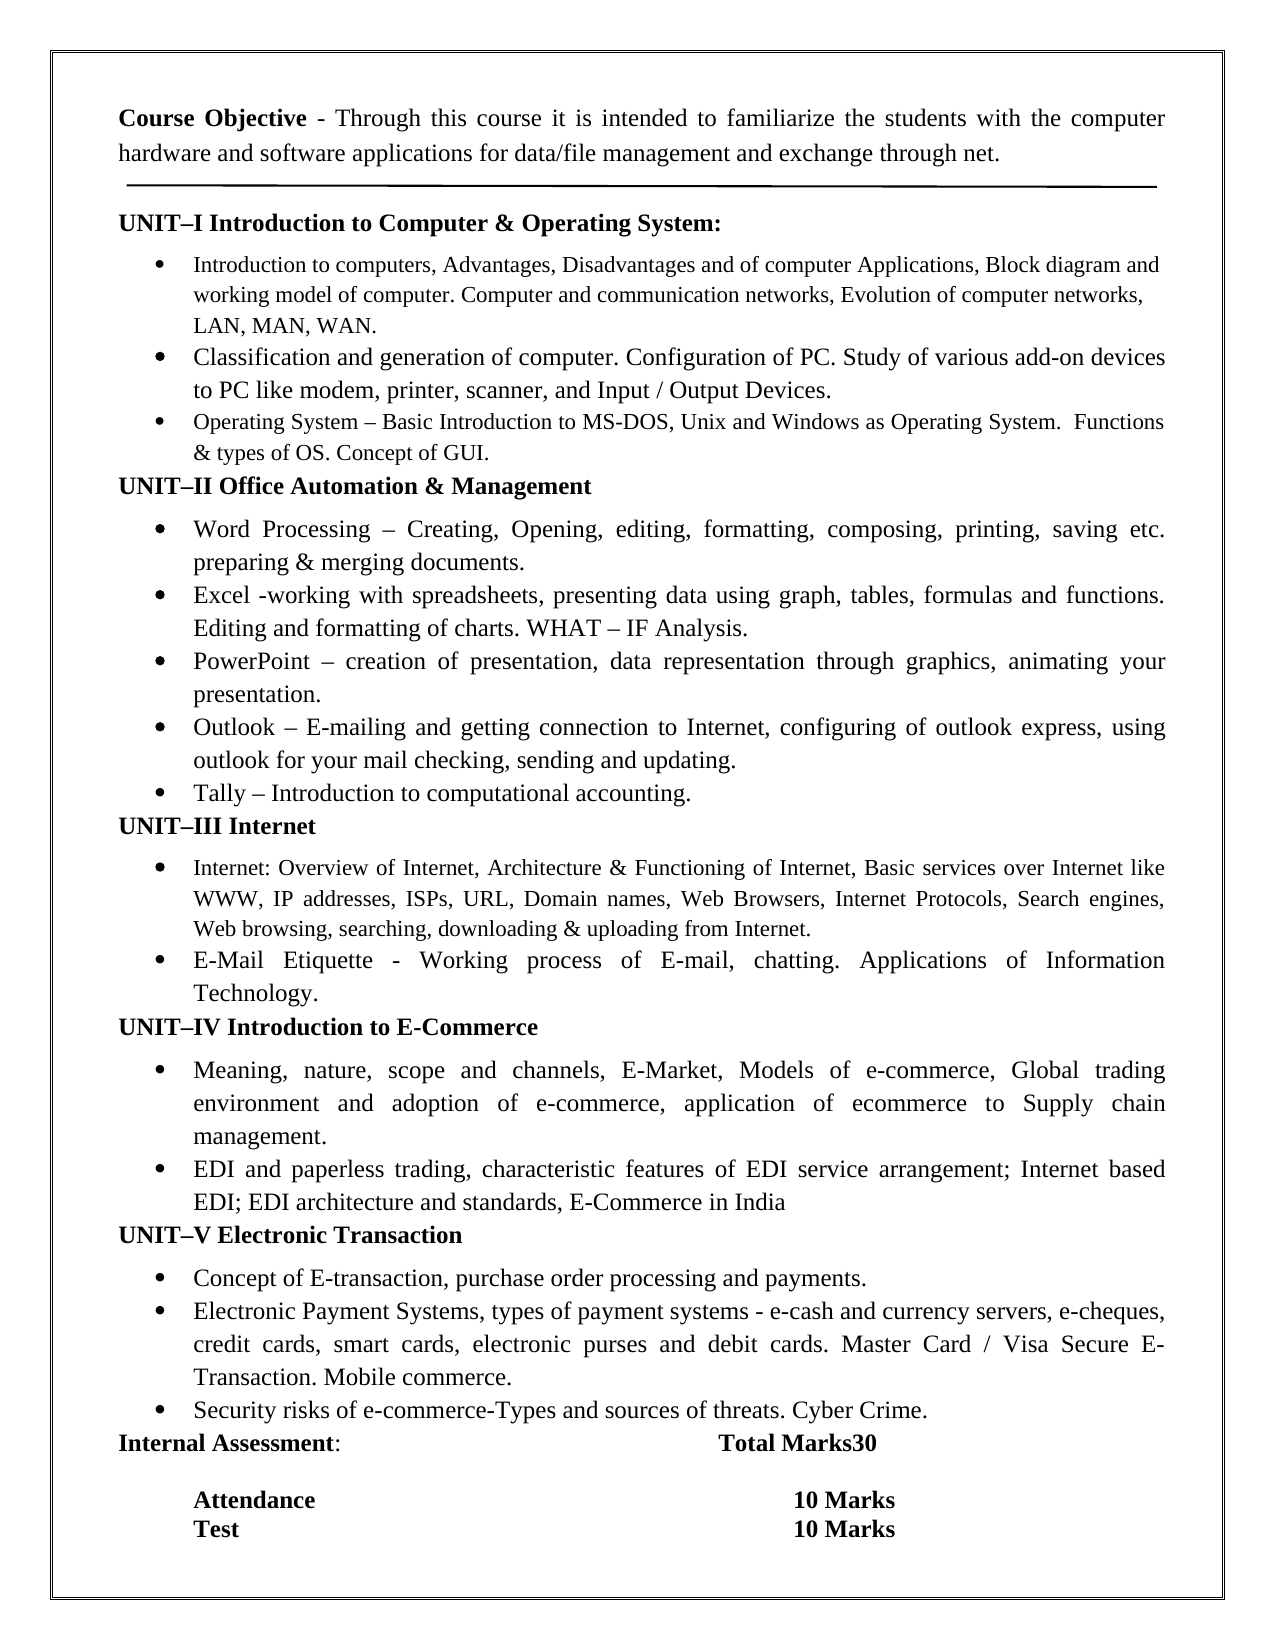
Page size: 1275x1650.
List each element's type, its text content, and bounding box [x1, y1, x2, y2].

list EDI and paperless trading, characteristic features of EDI service arrangement; Internet based EDI; EDI architecture and standards, E-Commerce in India [156, 1154, 1167, 1216]
list Meaning, nature, scope and channels, E-Market, Models of e-commerce, Global trading environment and adoption of e-commerce, application of ecommerce to Supply chain management. [156, 1055, 1167, 1149]
list Outlook – E-mailing and getting connection to Internet, configuring of outlook express, using outlook for your mail checking, sending and updating. [156, 712, 1167, 774]
text Course Objective - Through this course it is intended to familiarize the students with the computer hardware and software applications for data/file management and exchange through net. [118, 103, 1167, 167]
list Security risks of e-commerce-Types and sources of threats. Cyber Crime. [156, 1395, 1167, 1424]
list Introduction to computers, Advantages, Disadvantages and of computer Applications, Block diagram and working model of computer. Computer and communication networks, Evolution of computer networks, LAN, MAN, WAN. [156, 251, 1167, 338]
list Excel -working with spreadsheets, presenting data using graph, tables, formulas and functions. Editing and formatting of charts. WHAT – IF Analysis. [156, 580, 1167, 642]
list Tally – Introduction to computational accounting. [156, 778, 1167, 807]
text UNIT–I Introduction to Computer & Operating System: [118, 208, 1167, 237]
list PowerPoint – creation of presentation, data representation through graphics, animating your presentation. [156, 646, 1167, 708]
list Internet: Overview of Internet, Architecture & Functioning of Internet, Basic services over Internet like WWW, IP addresses, ISPs, URL, Domain names, Web Browsers, Internet Protocols, Search engines, Web browsing, searching, downloading & uploading from Internet. [156, 854, 1167, 942]
text Test 10 Marks [193, 1514, 1167, 1543]
text UNIT–IV Introduction to E-Commerce [118, 1012, 1167, 1040]
list Operating System – Basic Introduction to MS-DOS, Unix and Windows as Operating System. Functions & types of OS. Concept of GUI. [156, 408, 1167, 466]
text Attendance 10 Marks [193, 1486, 1167, 1514]
list Electronic Payment Systems, types of payment systems - e-cash and currency servers, e-cheques, credit cards, smart cards, electronic purses and debit cards. Master Card / Visa Secure E-Transaction. Mobile commerce. [156, 1296, 1167, 1391]
list Classification and generation of computer. Configuration of PC. Study of various add-on devices to PC like modem, printer, scanner, and Input / Output Devices. [156, 342, 1167, 404]
list Concept of E-transaction, purchase order processing and payments. [156, 1263, 1167, 1292]
text UNIT–III Internet [118, 811, 1167, 840]
list E-Mail Etiquette - Working process of E-mail, chatting. Applications of Information Technology. [156, 946, 1167, 1007]
text UNIT–V Electronic Transaction [118, 1220, 1167, 1248]
list Word Processing – Creating, Opening, editing, formatting, composing, printing, saving etc. preparing & merging documents. [156, 514, 1167, 576]
text Internal Assessment: Total Marks30 [118, 1428, 1167, 1457]
text UNIT–II Office Automation & Management [118, 471, 1167, 500]
